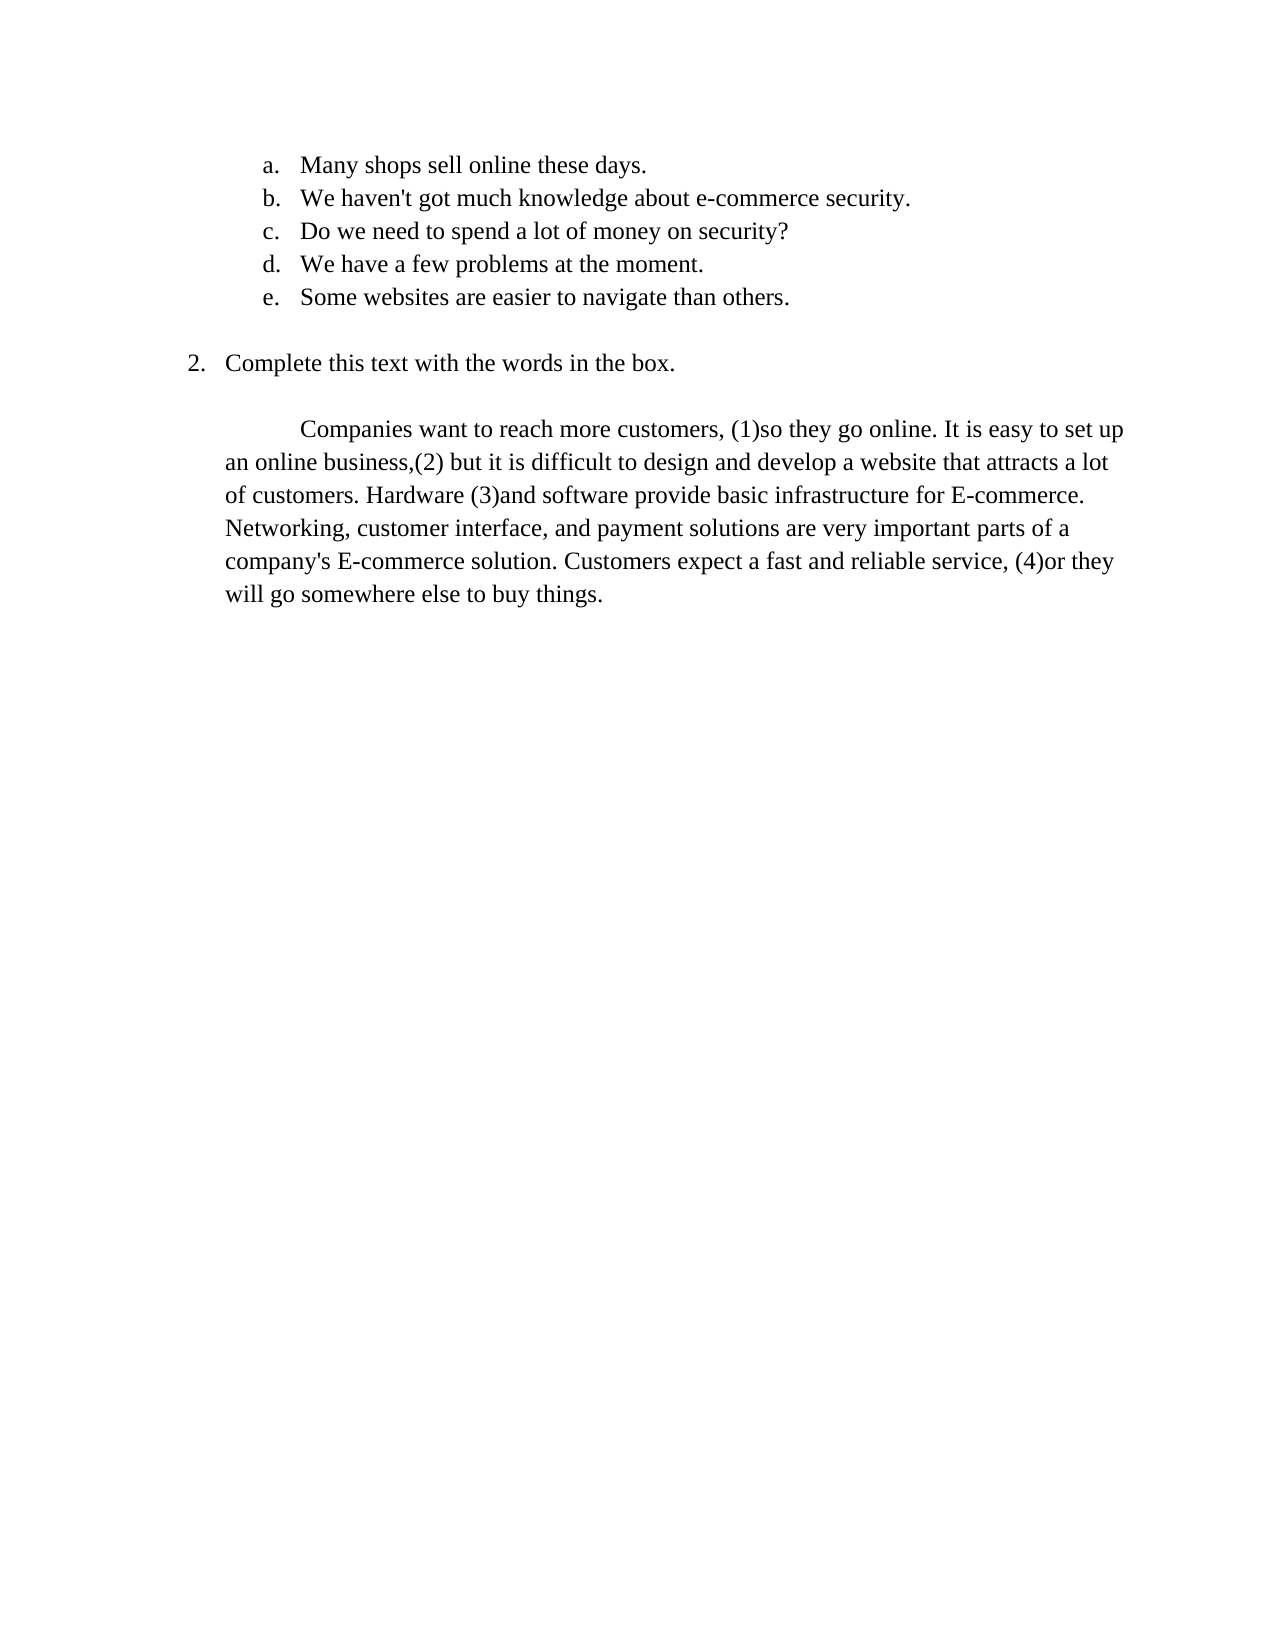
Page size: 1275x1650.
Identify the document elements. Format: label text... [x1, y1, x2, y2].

list Companies want to reach more customers, (1)so they go online. It is easy to set up an online business,(2) but it is difficult to design and develop a website that attracts a lot of customers. Hardware (3)and software provide basic infrastructure for E-commerce. [225, 414, 1125, 509]
list Do we need to spend a lot of money on security? [262, 216, 1125, 245]
list Complete this text with the words in the box. [187, 348, 1125, 377]
list Networking, customer interface, and payment solutions are very important parts of a company's E-commerce solution. Customers expect a fast and reliable service, (4)or they will go somewhere else to buy things. [225, 513, 1125, 608]
list Some websites are easier to navigate than others. [262, 282, 1125, 311]
list We haven't got much knowledge about e-commerce security. [262, 183, 1125, 212]
list We have a few problems at the moment. [262, 249, 1125, 278]
list Many shops sell online these days. [262, 150, 1125, 179]
